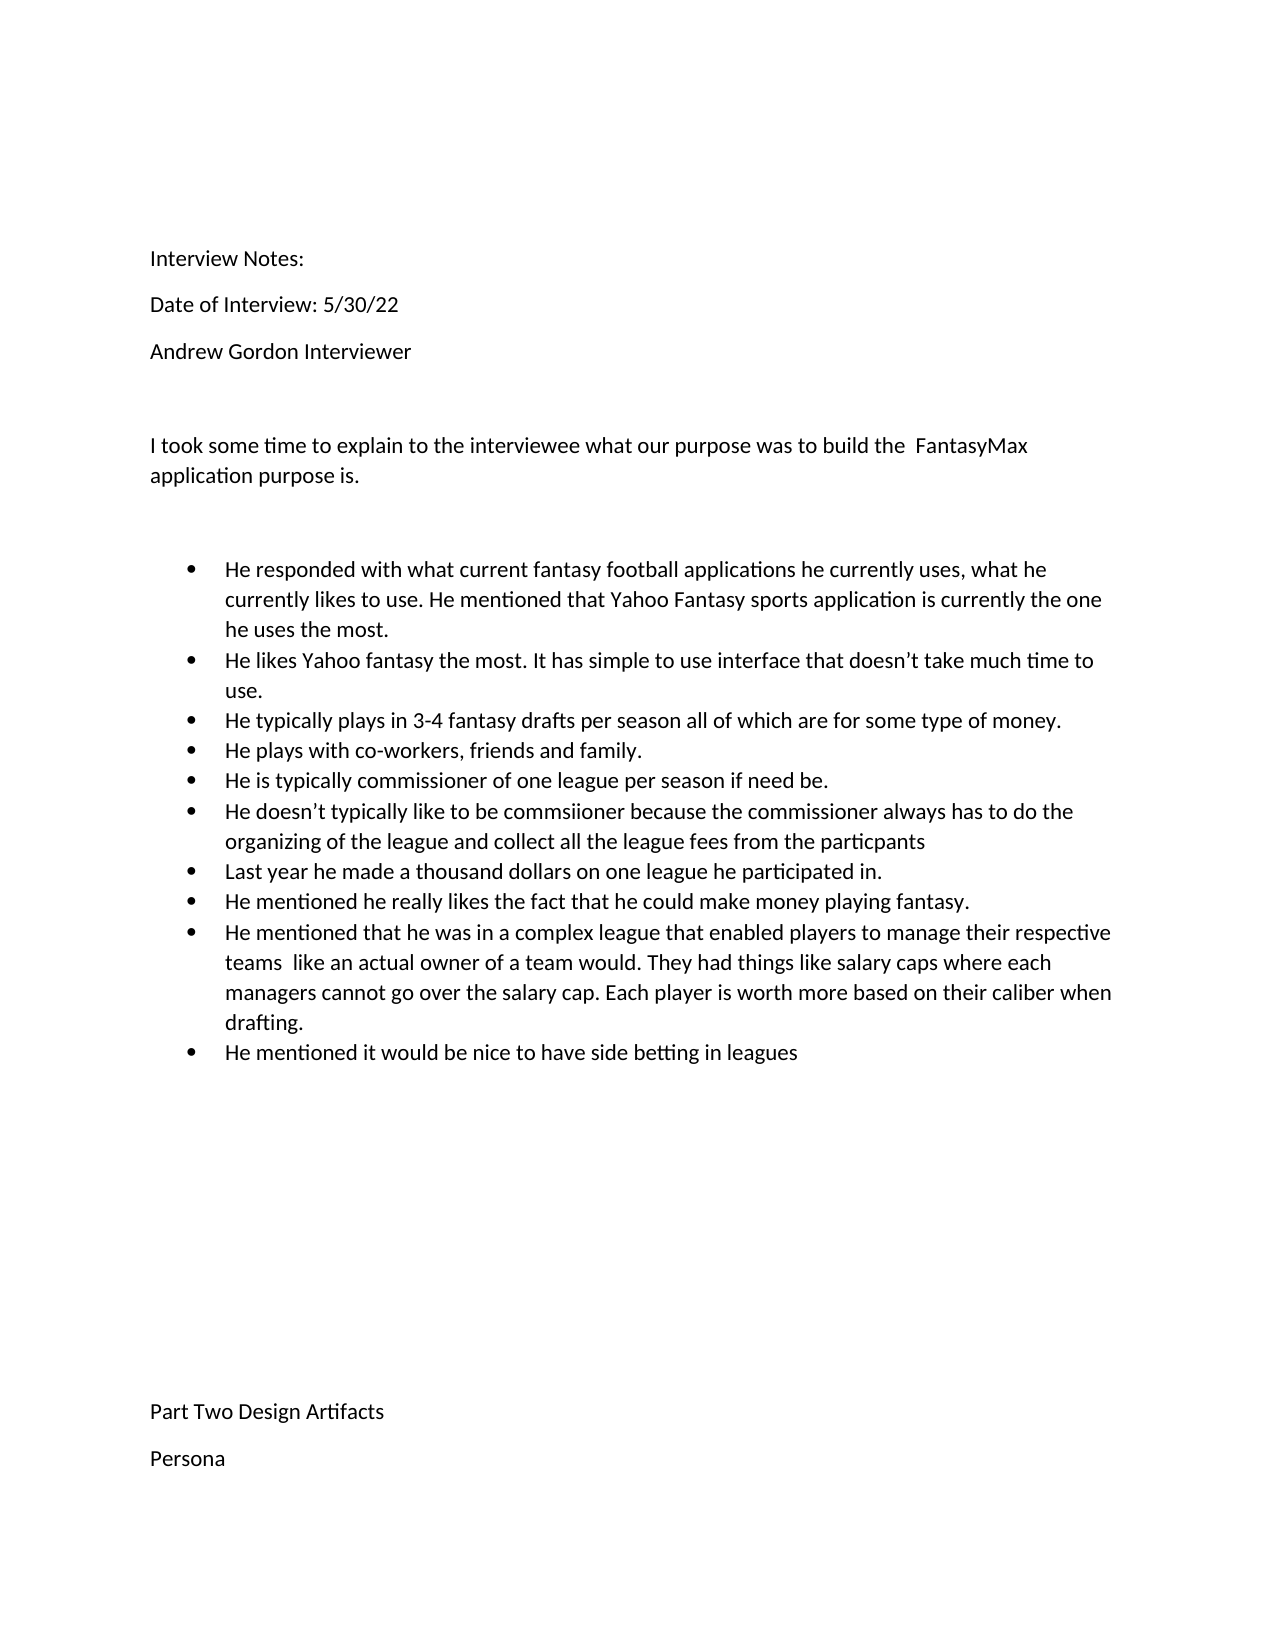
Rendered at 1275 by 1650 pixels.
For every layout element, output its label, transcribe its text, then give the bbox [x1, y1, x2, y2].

list He mentioned he really likes the fact that he could make money playing fantasy. [187, 887, 1125, 916]
list He typically plays in 3-4 fantasy drafts per season all of which are for some type of money. [187, 706, 1125, 734]
text Part Two Design Artifacts [150, 1397, 1125, 1425]
text Persona [150, 1444, 1125, 1472]
list He doesn’t typically like to be commsiioner because the commissioner always has to do the organizing of the league and collect all the league fees from the particpants [187, 797, 1125, 855]
list He likes Yahoo fantasy the most. It has simple to use interface that doesn’t take much time to use. [187, 646, 1125, 704]
list He mentioned that he was in a complex league that enabled players to manage their respective teams like an actual owner of a team would. They had things like salary caps where each managers cannot go over the salary cap. Each player is worth more based on their caliber when drafting. [187, 918, 1125, 1036]
list He plays with co-workers, friends and family. [187, 736, 1125, 764]
text Date of Interview: 5/30/22 [150, 291, 1125, 319]
text I took some time to explain to the interviewee what our purpose was to build the FantasyMax application purpose is. [150, 431, 1125, 489]
text Andrew Gordon Interviewer [150, 337, 1125, 366]
list Last year he made a thousand dollars on one league he participated in. [187, 857, 1125, 885]
list He is typically commissioner of one league per season if need be. [187, 767, 1125, 795]
list He mentioned it would be nice to have side betting in leagues [187, 1038, 1125, 1067]
text Interview Notes: [150, 244, 1125, 272]
list He responded with what current fantasy football applications he currently uses, what he currently likes to use. He mentioned that Yahoo Fantasy sports application is currently the one he uses the most. [187, 555, 1125, 644]
